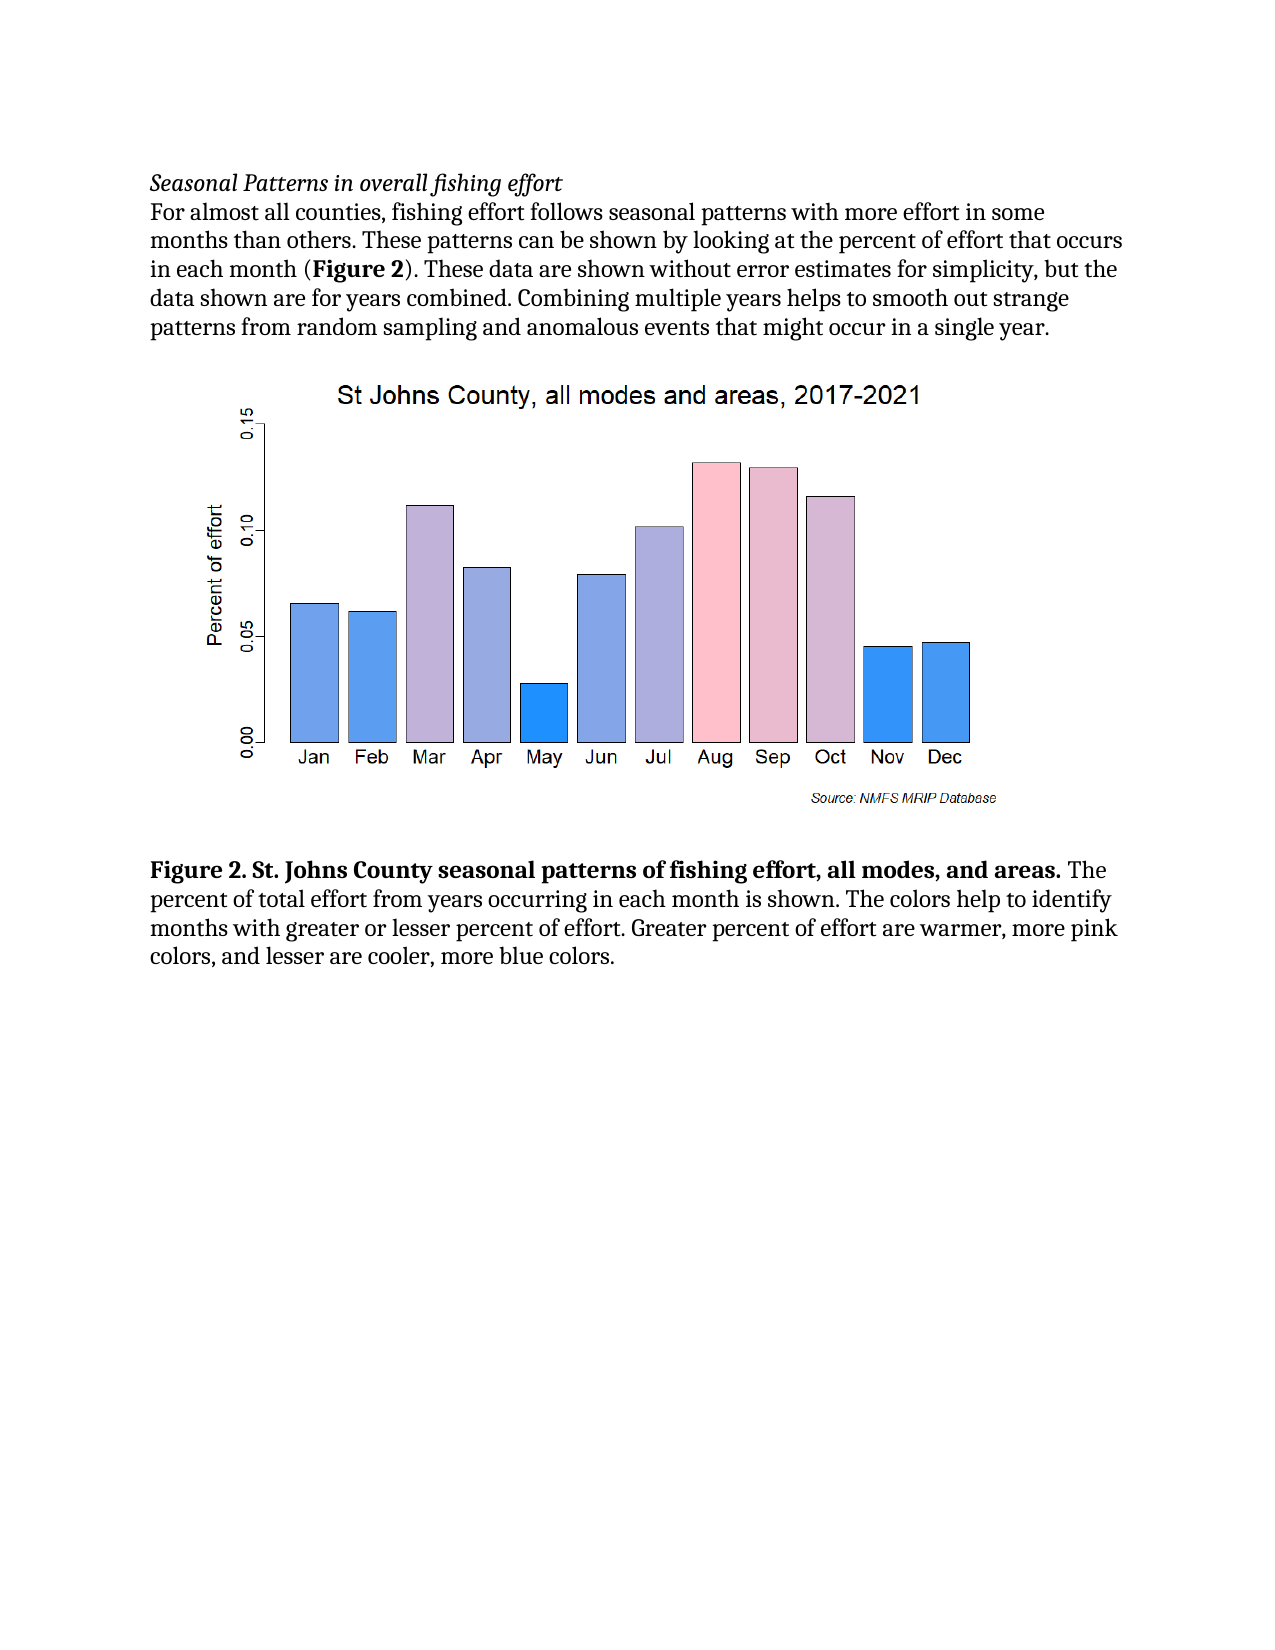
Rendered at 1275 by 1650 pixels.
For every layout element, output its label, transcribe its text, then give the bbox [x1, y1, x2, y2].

text Figure 2. St. Johns County seasonal patterns of fishing effort, all modes, and areas. The percent of total effort from years occurring in each month is shown. The colors help to identify months with greater or lesser percent of effort. Greater percent of effort are warmer, more pink colors, and lesser are cooler, more blue colors. [150, 856, 1125, 971]
picture [168, 360, 1044, 838]
text Seasonal Patterns in overall fishing effort For almost all counties, fishing effort follows seasonal patterns with more effort in some months than others. These patterns can be shown by looking at the percent of effort that occurs in each month (Figure 2). These data are shown without error estimates for simplicity, but the data shown are for years combined. Combining multiple years helps to smooth out strange patterns from random sampling and anomalous events that might occur in a single year. [150, 169, 1125, 341]
